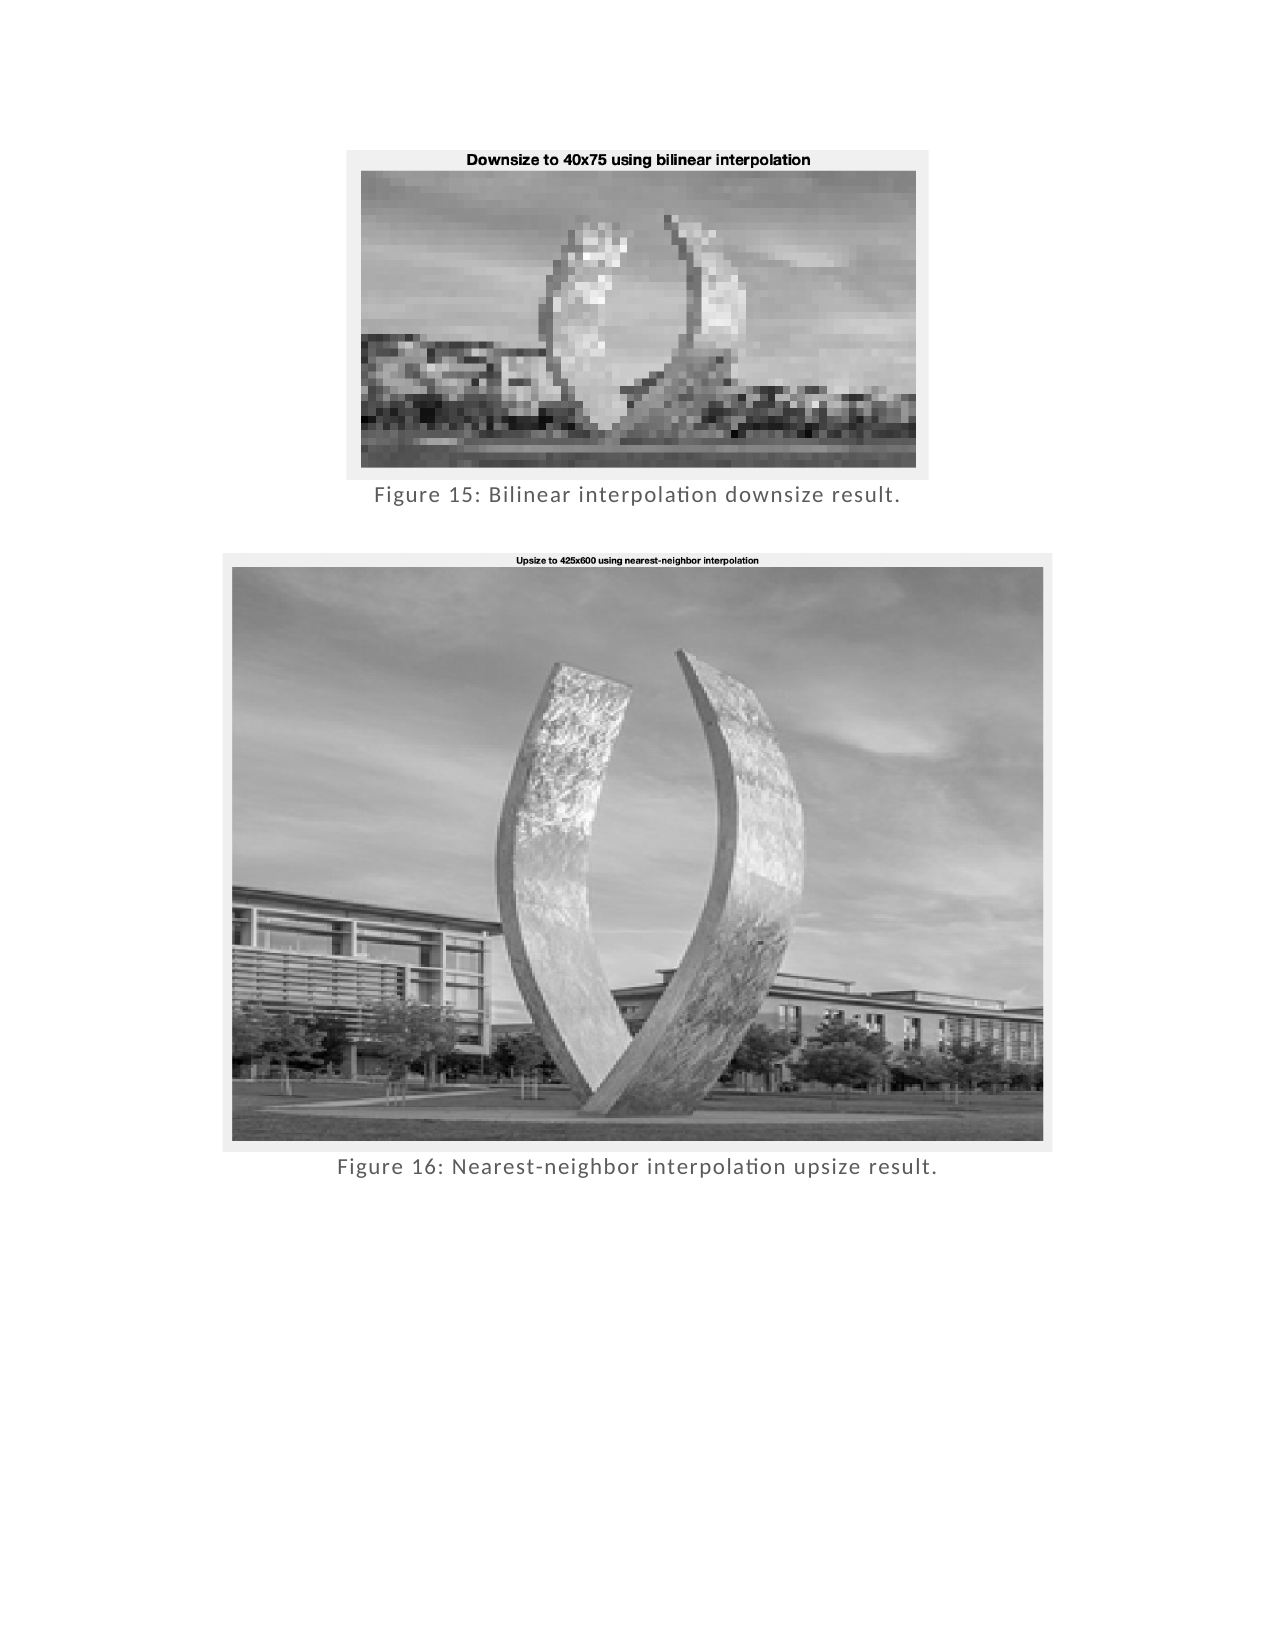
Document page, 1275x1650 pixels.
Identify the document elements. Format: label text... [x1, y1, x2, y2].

picture [346, 150, 929, 480]
subtitle Figure 15: Bilinear interpolation downsize result. [150, 480, 1125, 508]
subtitle Figure 16: Nearest-neighbor interpolation upsize result. [150, 1152, 1125, 1180]
picture [222, 553, 1053, 1152]
